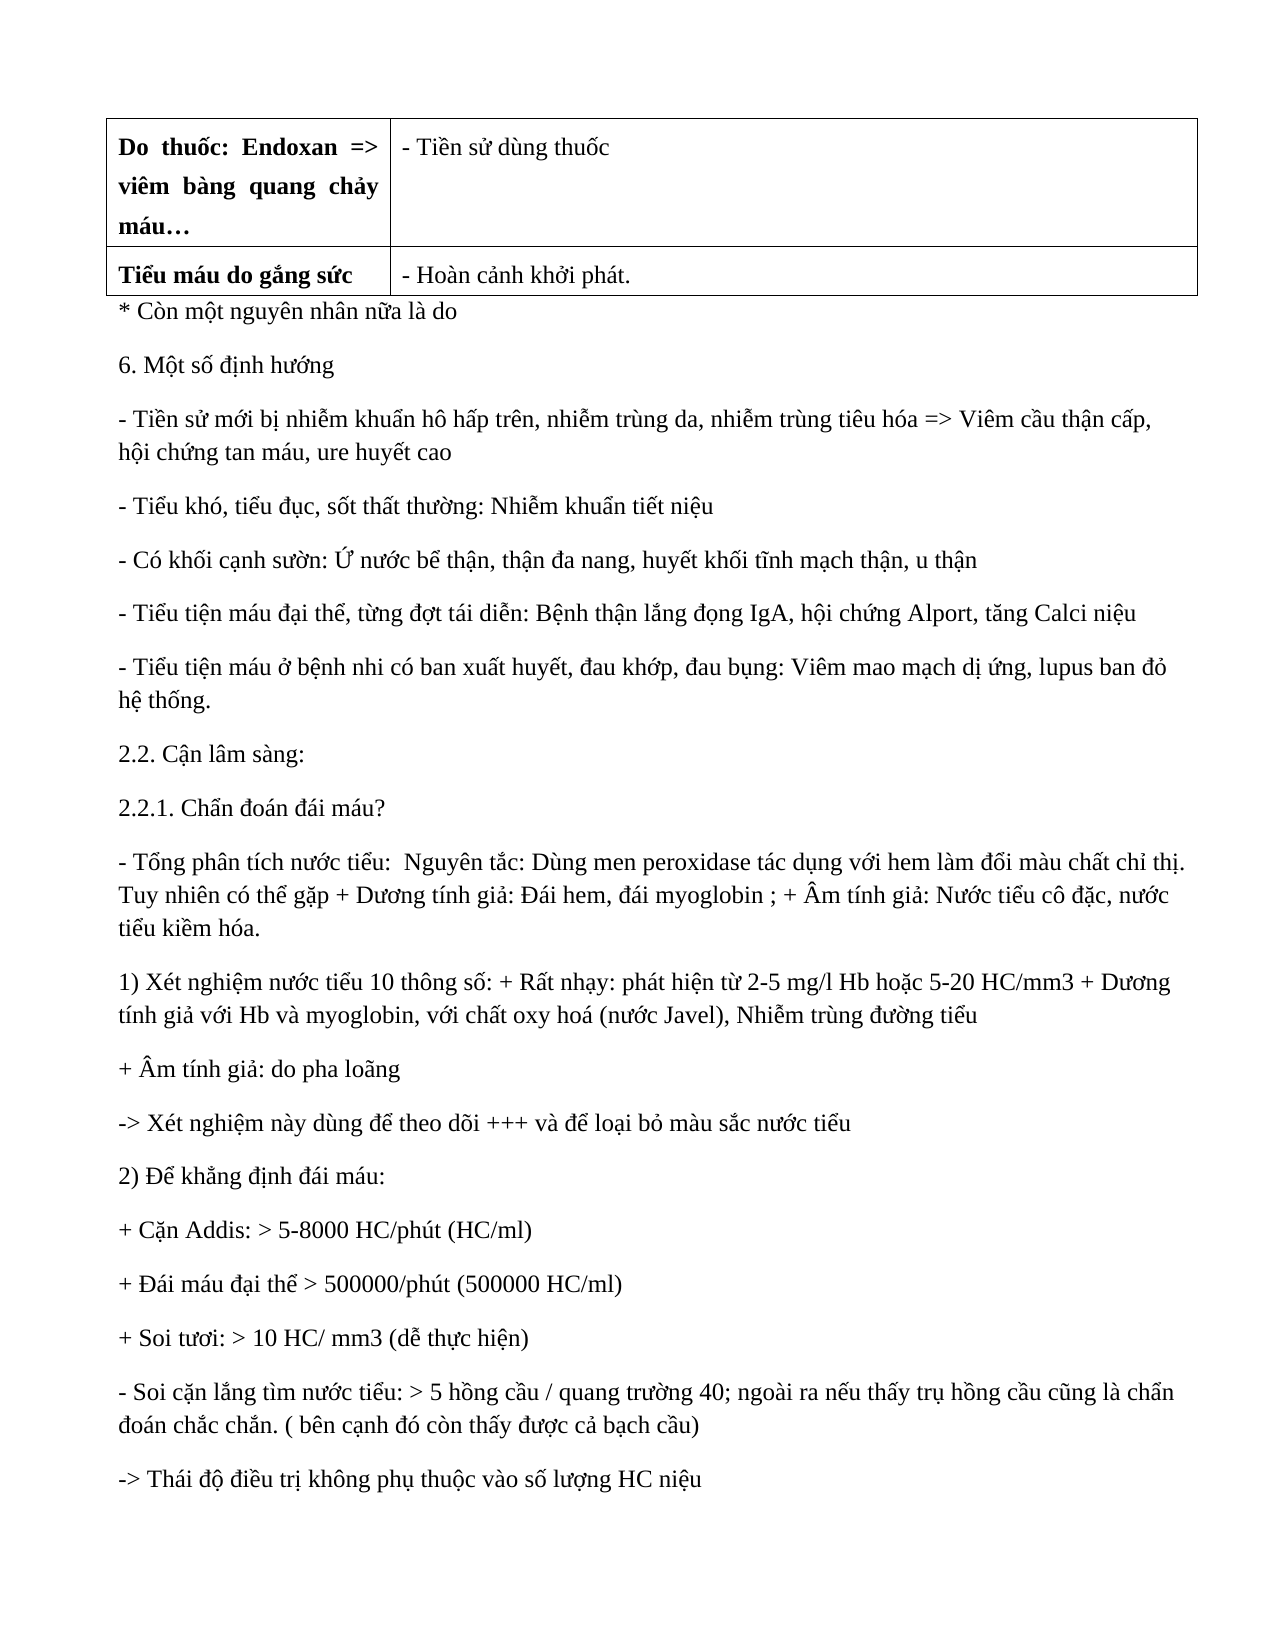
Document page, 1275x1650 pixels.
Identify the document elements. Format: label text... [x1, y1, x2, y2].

table_cell - Hoàn cảnh khởi phát. [391, 247, 1197, 295]
text + Cặn Addis: > 5-8000 HC/phút (HC/ml) [118, 1215, 1186, 1244]
table_cell Do thuốc: Endoxan => viêm bàng quang chảy máu… [107, 119, 390, 246]
text 2.2.1. Chẩn đoán đái máu? [118, 793, 1186, 822]
text - Tiểu khó, tiểu đục, sốt thất thường: Nhiễm khuẩn tiết niệu [118, 491, 1186, 519]
text - Tổng phân tích nước tiểu: Nguyên tắc: Dùng men peroxidase tác dụng với hem làm đổi màu chất chỉ thị. Tuy nhiên có thể gặp + Dương tính giả: Đái hem, đái myoglobin ; + Âm tính giả: Nước tiểu cô đặc, nước tiểu kiềm hóa. [118, 847, 1186, 942]
text - Tiền sử mới bị nhiễm khuẩn hô hấp trên, nhiễm trùng da, nhiễm trùng tiêu hóa => Viêm cầu thận cấp, hội chứng tan máu, ure huyết cao [118, 404, 1186, 466]
text 6. Một số định hướng [118, 350, 1186, 379]
text * Còn một nguyên nhân nữa là do [118, 296, 1186, 325]
text 2.2. Cận lâm sàng: [118, 739, 1186, 768]
text -> Thái độ điều trị không phụ thuộc vào số lượng HC niệu [118, 1464, 1186, 1526]
text + Soi tươi: > 10 HC/ mm3 (dễ thực hiện) [118, 1323, 1186, 1352]
text 2) Để khẳng định đái máu: [118, 1161, 1186, 1190]
text 1) Xét nghiệm nước tiểu 10 thông số: + Rất nhạy: phát hiện từ 2-5 mg/l Hb hoặc 5-20 HC/mm3 + Dương tính giả với Hb và myoglobin, với chất oxy hoá (nước Javel), Nhiễm trùng đường tiểu [118, 967, 1186, 1029]
text - Tiểu tiện máu đại thể, từng đợt tái diễn: Bệnh thận lắng đọng IgA, hội chứng Alport, tăng Calci niệu [118, 598, 1186, 627]
text - Tiểu tiện máu ở bệnh nhi có ban xuất huyết, đau khớp, đau bụng: Viêm mao mạch dị ứng, lupus ban đỏ hệ thống. [118, 652, 1186, 714]
text -> Xét nghiệm này dùng để theo dõi +++ và để loại bỏ màu sắc nước tiểu [118, 1108, 1186, 1136]
text - Có khối cạnh sườn: Ứ nước bể thận, thận đa nang, huyết khối tĩnh mạch thận, u thận [118, 545, 1186, 573]
table_cell Tiểu máu do gắng sức [107, 247, 390, 295]
text + Đái máu đại thể > 500000/phút (500000 HC/ml) [118, 1269, 1186, 1298]
table_cell - Tiền sử dùng thuốc [391, 119, 1197, 246]
text + Âm tính giả: do pha loãng [118, 1054, 1186, 1082]
text - Soi cặn lắng tìm nước tiểu: > 5 hồng cầu / quang trường 40; ngoài ra nếu thấy trụ hồng cầu cũng là chẩn đoán chắc chắn. ( bên cạnh đó còn thấy được cả bạch cầu) [118, 1377, 1186, 1439]
